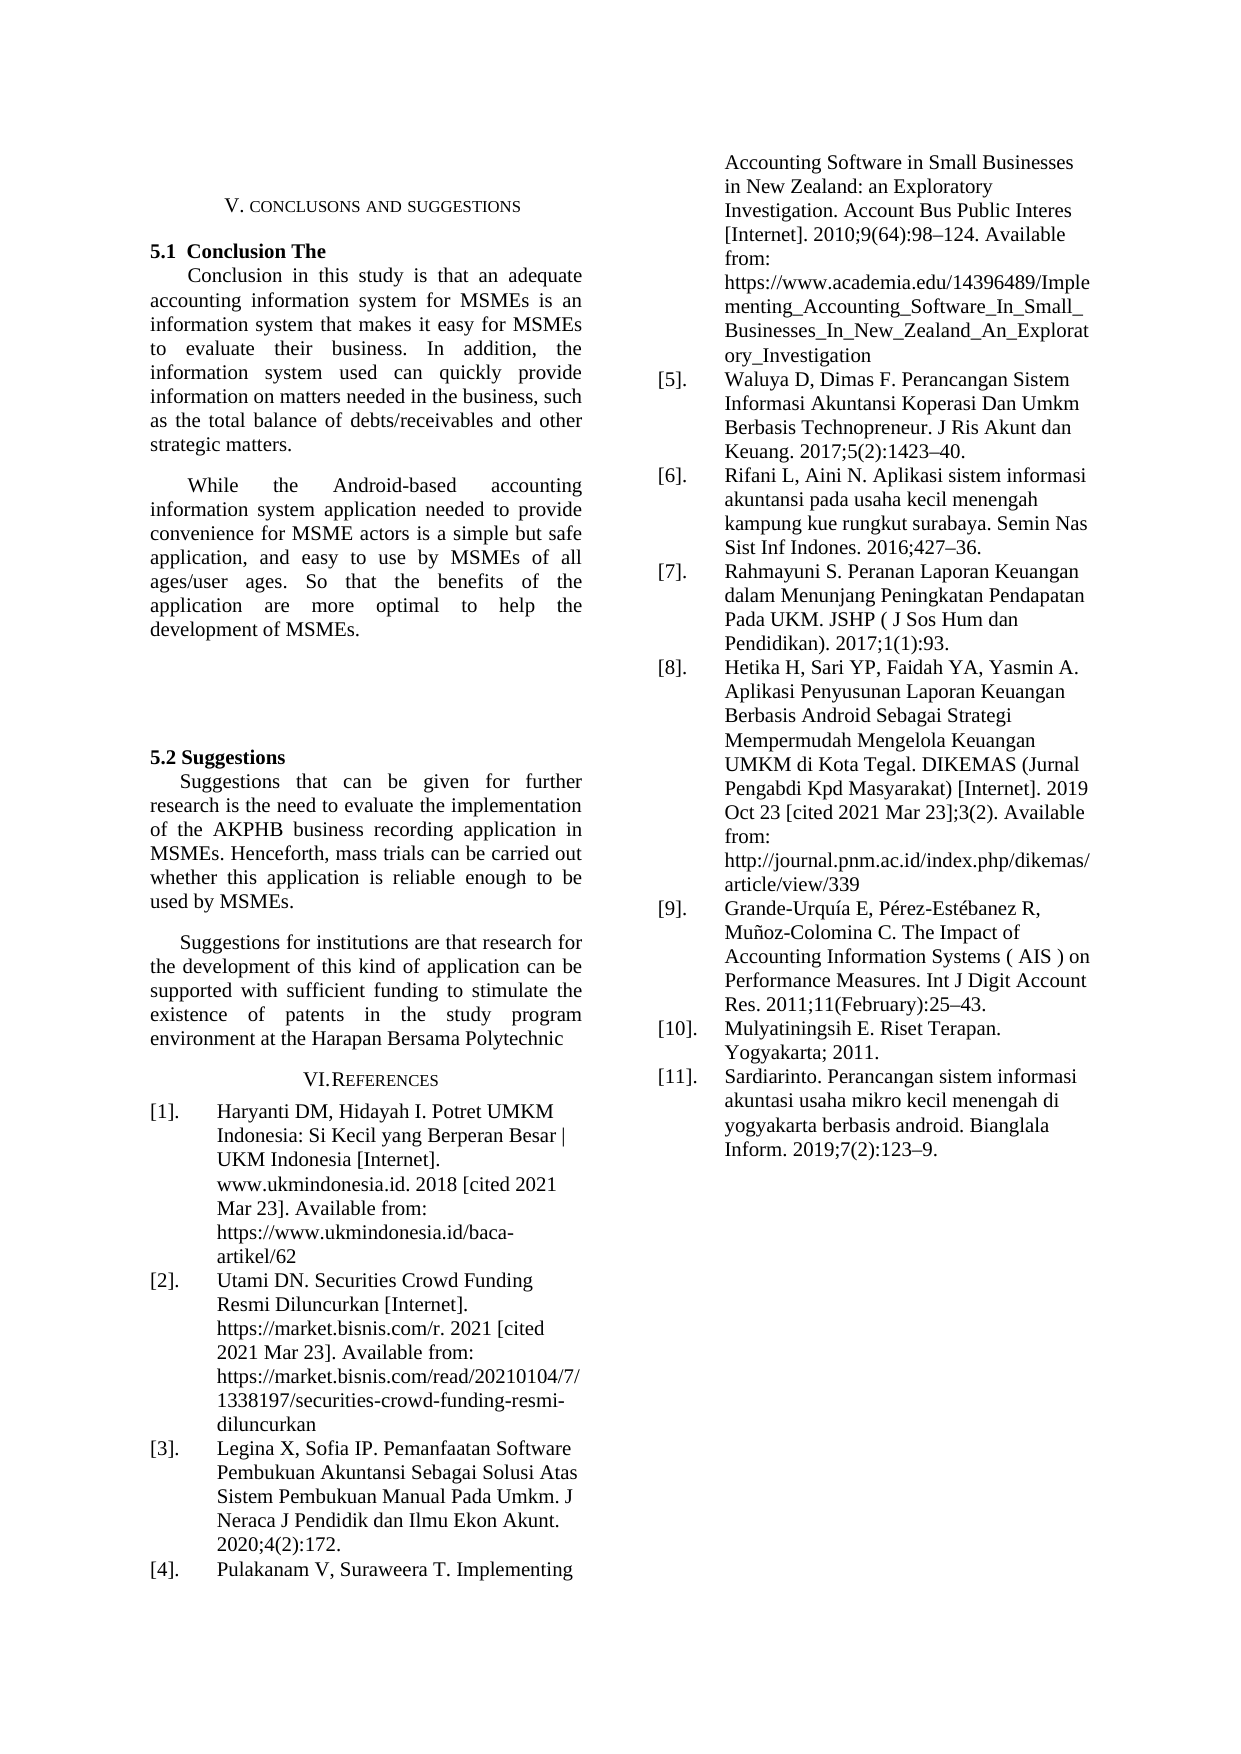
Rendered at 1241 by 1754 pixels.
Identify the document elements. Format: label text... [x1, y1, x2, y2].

text [1]. Haryanti DM, Hidayah I. Potret UMKM Indonesia: Si Kecil yang Berperan Besar | UKM Indonesia [Internet]. www.ukmindonesia.id. 2018 [cited 2021 Mar 23]. Available from: https://www.ukmindonesia.id/baca-artikel/62 [150, 1099, 583, 1268]
text [4]. Pulakanam V, Suraweera T. Implementing Accounting Software in Small Businesses in New Zealand: an Exploratory Investigation. Account Bus Public Interes [Internet]. 2010;9(64):98–124. Available from: https://www.academia.edu/14396489/Implementing_Accounting_Software_In_Small_Businesses_In_New_Zealand_An_Exploratory_Investigation [658, 150, 1090, 367]
text [3]. Legina X, Sofia IP. Pemanfaatan Software Pembukuan Akuntansi Sebagai Solusi Atas Sistem Pembukuan Manual Pada Umkm. J Neraca J Pendidik dan Ilmu Ekon Akunt. 2020;4(2):172. [150, 1436, 583, 1556]
subtitle 5.1 Conclusion The [150, 239, 583, 263]
text [6]. Rifani L, Aini N. Aplikasi sistem informasi akuntansi pada usaha kecil menengah kampung kue rungkut surabaya. Semin Nas Sist Inf Indones. 2016;427–36. [658, 463, 1090, 559]
text Suggestions that can be given for further research is the need to evaluate the implementation of the AKPHB business recording application in MSMEs. Henceforth, mass trials can be carried out whether this application is reliable enough to be used by MSMEs. [150, 769, 583, 913]
text Suggestions for institutions are that research for the development of this kind of application can be supported with sufficient funding to stimulate the existence of patents in the study program environment at the Harapan Bersama Polytechnic [150, 930, 583, 1050]
text [5]. Waluya D, Dimas F. Perancangan Sistem Informasi Akuntansi Koperasi Dan Umkm Berbasis Technopreneur. J Ris Akunt dan Keuang. 2017;5(2):1423–40. [658, 367, 1090, 463]
text Conclusion in this study is that an adequate accounting information system for MSMEs is an information system that makes it easy for MSMEs to evaluate their business. In addition, the information system used can quickly provide information on matters needed in the business, such as the total balance of debts/receivables and other strategic matters. [150, 263, 583, 456]
text [8]. Hetika H, Sari YP, Faidah YA, Yasmin A. Aplikasi Penyusunan Laporan Keuangan Berbasis Android Sebagai Strategi Mempermudah Mengelola Keuangan UMKM di Kota Tegal. DIKEMAS (Jurnal Pengabdi Kpd Masyarakat) [Internet]. 2019 Oct 23 [cited 2021 Mar 23];3(2). Available from: http://journal.pnm.ac.id/index.php/dikemas/article/view/339 [658, 655, 1090, 896]
subtitle conclusons and suggestions [150, 193, 583, 217]
text While the Android-based accounting information system application needed to provide convenience for MSME actors is a simple but safe application, and easy to use by MSMEs of all ages/user ages. So that the benefits of the application are more optimal to help the development of MSMEs. [150, 473, 583, 641]
subtitle 5.2 Suggestions [150, 745, 583, 769]
text [9]. Grande-Urquía E, Pérez-Estébanez R, Muñoz-Colomina C. The Impact of Accounting Information Systems ( AIS ) on Performance Measures. Int J Digit Account Res. 2011;11(February):25–43. [658, 896, 1090, 1016]
text [7]. Rahmayuni S. Peranan Laporan Keuangan dalam Menunjang Peningkatan Pendapatan Pada UKM. JSHP ( J Sos Hum dan Pendidikan). 2017;1(1):93. [658, 559, 1090, 655]
subtitle References [150, 1067, 583, 1091]
text [10]. Mulyatiningsih E. Riset Terapan. Yogyakarta; 2011. [658, 1016, 1090, 1064]
text [11]. Sardiarinto. Perancangan sistem informasi akuntasi usaha mikro kecil menengah di yogyakarta berbasis android. Bianglala Inform. 2019;7(2):123–9. [658, 1064, 1090, 1161]
text [2]. Utami DN. Securities Crowd Funding Resmi Diluncurkan [Internet]. https://market.bisnis.com/r. 2021 [cited 2021 Mar 23]. Available from: https://market.bisnis.com/read/20210104/7/1338197/securities-crowd-funding-resmi-diluncurkan [150, 1268, 583, 1436]
